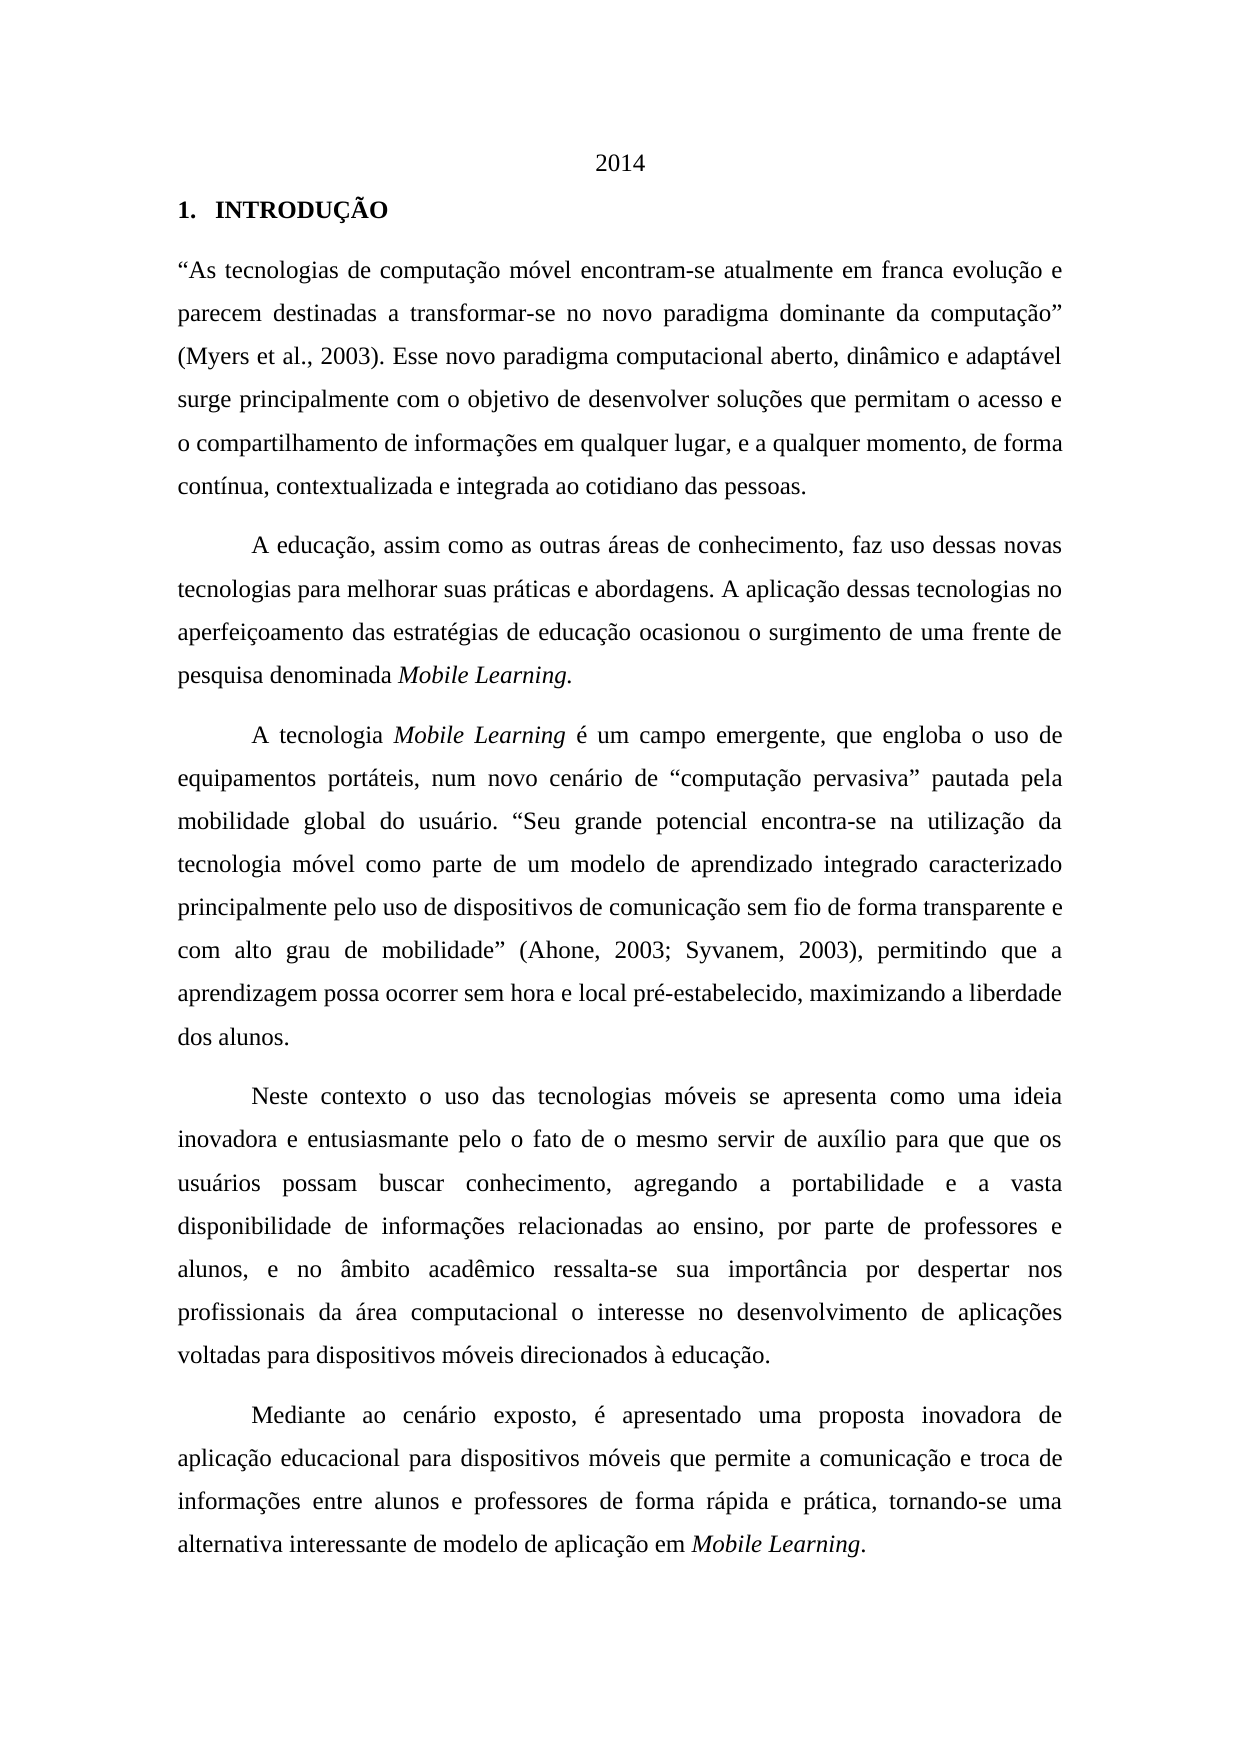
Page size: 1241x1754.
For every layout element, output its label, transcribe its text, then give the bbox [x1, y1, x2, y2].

text Neste contexto o uso das tecnologias móveis se apresenta como uma ideia inovadora e entusiasmante pelo o fato de o mesmo servir de auxílio para que que os usuários possam buscar conhecimento, agregando a portabilidade e a vasta disponibilidade de informações relacionadas ao ensino, por parte de professores e alunos, e no âmbito acadêmico ressalta-se sua importância por despertar nos profissionais da área computacional o interesse no desenvolvimento de aplicações voltadas para dispositivos móveis direcionados à educação. [177, 1081, 1063, 1369]
text A tecnologia Mobile Learning é um campo emergente, que engloba o uso de equipamentos portáteis, num novo cenário de “computação pervasiva” pautada pela mobilidade global do usuário. “Seu grande potencial encontra-se na utilização da tecnologia móvel como parte de um modelo de aprendizado integrado caracterizado principalmente pelo uso de dispositivos de comunicação sem fio de forma transparente e com alto grau de mobilidade” (Ahone, 2003; Syvanem, 2003), permitindo que a aprendizagem possa ocorrer sem hora e local pré-estabelecido, maximizando a liberdade dos alunos. [177, 720, 1063, 1050]
list INTRODUÇÃO [177, 195, 1063, 224]
text A educação, assim como as outras áreas de conhecimento, faz uso dessas novas tecnologias para melhorar suas práticas e abordagens. A aplicação dessas tecnologias no aperfeiçoamento das estratégias de educação ocasionou o surgimento de uma frente de pesquisa denominada Mobile Learning. [177, 531, 1063, 689]
text Mediante ao cenário exposto, é apresentado uma proposta inovadora de aplicação educacional para dispositivos móveis que permite a comunicação e troca de informações entre alunos e professores de forma rápida e prática, tornando-se uma alternativa interessante de modelo de aplicação em Mobile Learning. [177, 1400, 1063, 1558]
text “As tecnologias de computação móvel encontram-se atualmente em franca evolução e parecem destinadas a transformar-se no novo paradigma dominante da computação” (Myers et al., 2003). Esse novo paradigma computacional aberto, dinâmico e adaptável surge principalmente com o objetivo de desenvolver soluções que permitam o acesso e o compartilhamento de informações em qualquer lugar, e a qualquer momento, de forma contínua, contextualizada e integrada ao cotidiano das pessoas. [177, 255, 1063, 499]
text 2014 [177, 148, 1063, 176]
